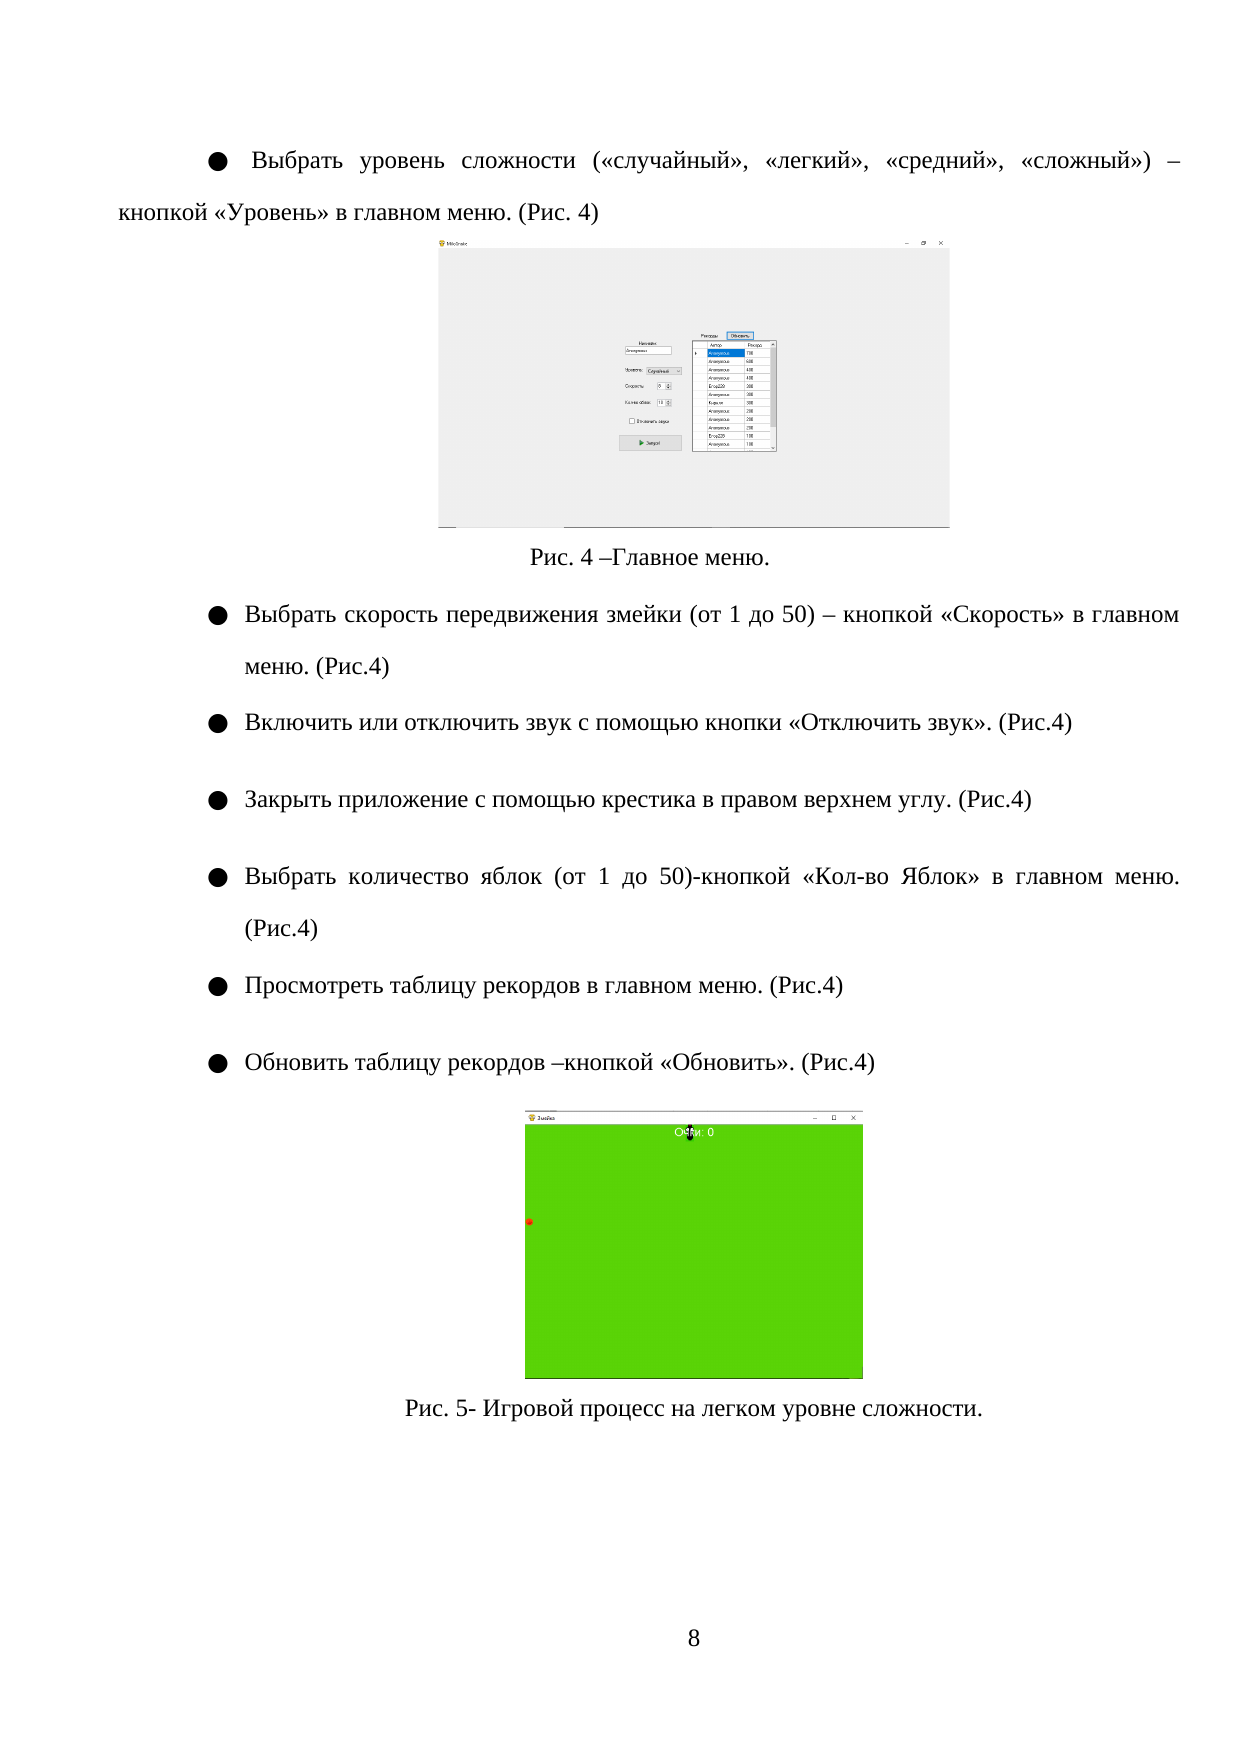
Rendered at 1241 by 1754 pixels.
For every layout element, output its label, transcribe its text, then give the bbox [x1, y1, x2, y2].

list Закрыть приложение с помощью крестика в правом верхнем углу. (Рис.4) [207, 771, 1181, 822]
list Выбрать уровень сложности («случайный», «легкий», «средний», «сложный») – кнопкой «Уровень» в главном меню. (Рис. 4) [118, 131, 1181, 226]
text Рис. 5- Игровой процесс на легком уровне сложности. [118, 1393, 1181, 1422]
list Выбрать количество яблок (от 1 до 50)-кнопкой «Кол-во Яблок» в главном меню. (Рис.4) [207, 848, 1181, 942]
list Выбрать скорость передвижения змейки (от 1 до 50) – кнопкой «Скорость» в главном меню. (Рис.4) [207, 585, 1181, 679]
picture [525, 1110, 863, 1379]
text Рис. 4 –Главное меню. [118, 542, 1181, 571]
picture [438, 240, 950, 528]
list Просмотреть таблицу рекордов в главном меню. (Рис.4) [207, 956, 1181, 1008]
list Обновить таблицу рекордов –кнопкой «Обновить». (Рис.4) [207, 1033, 1181, 1084]
list Включить или отключить звук с помощью кнопки «Отключить звук». (Рис.4) [207, 694, 1181, 745]
